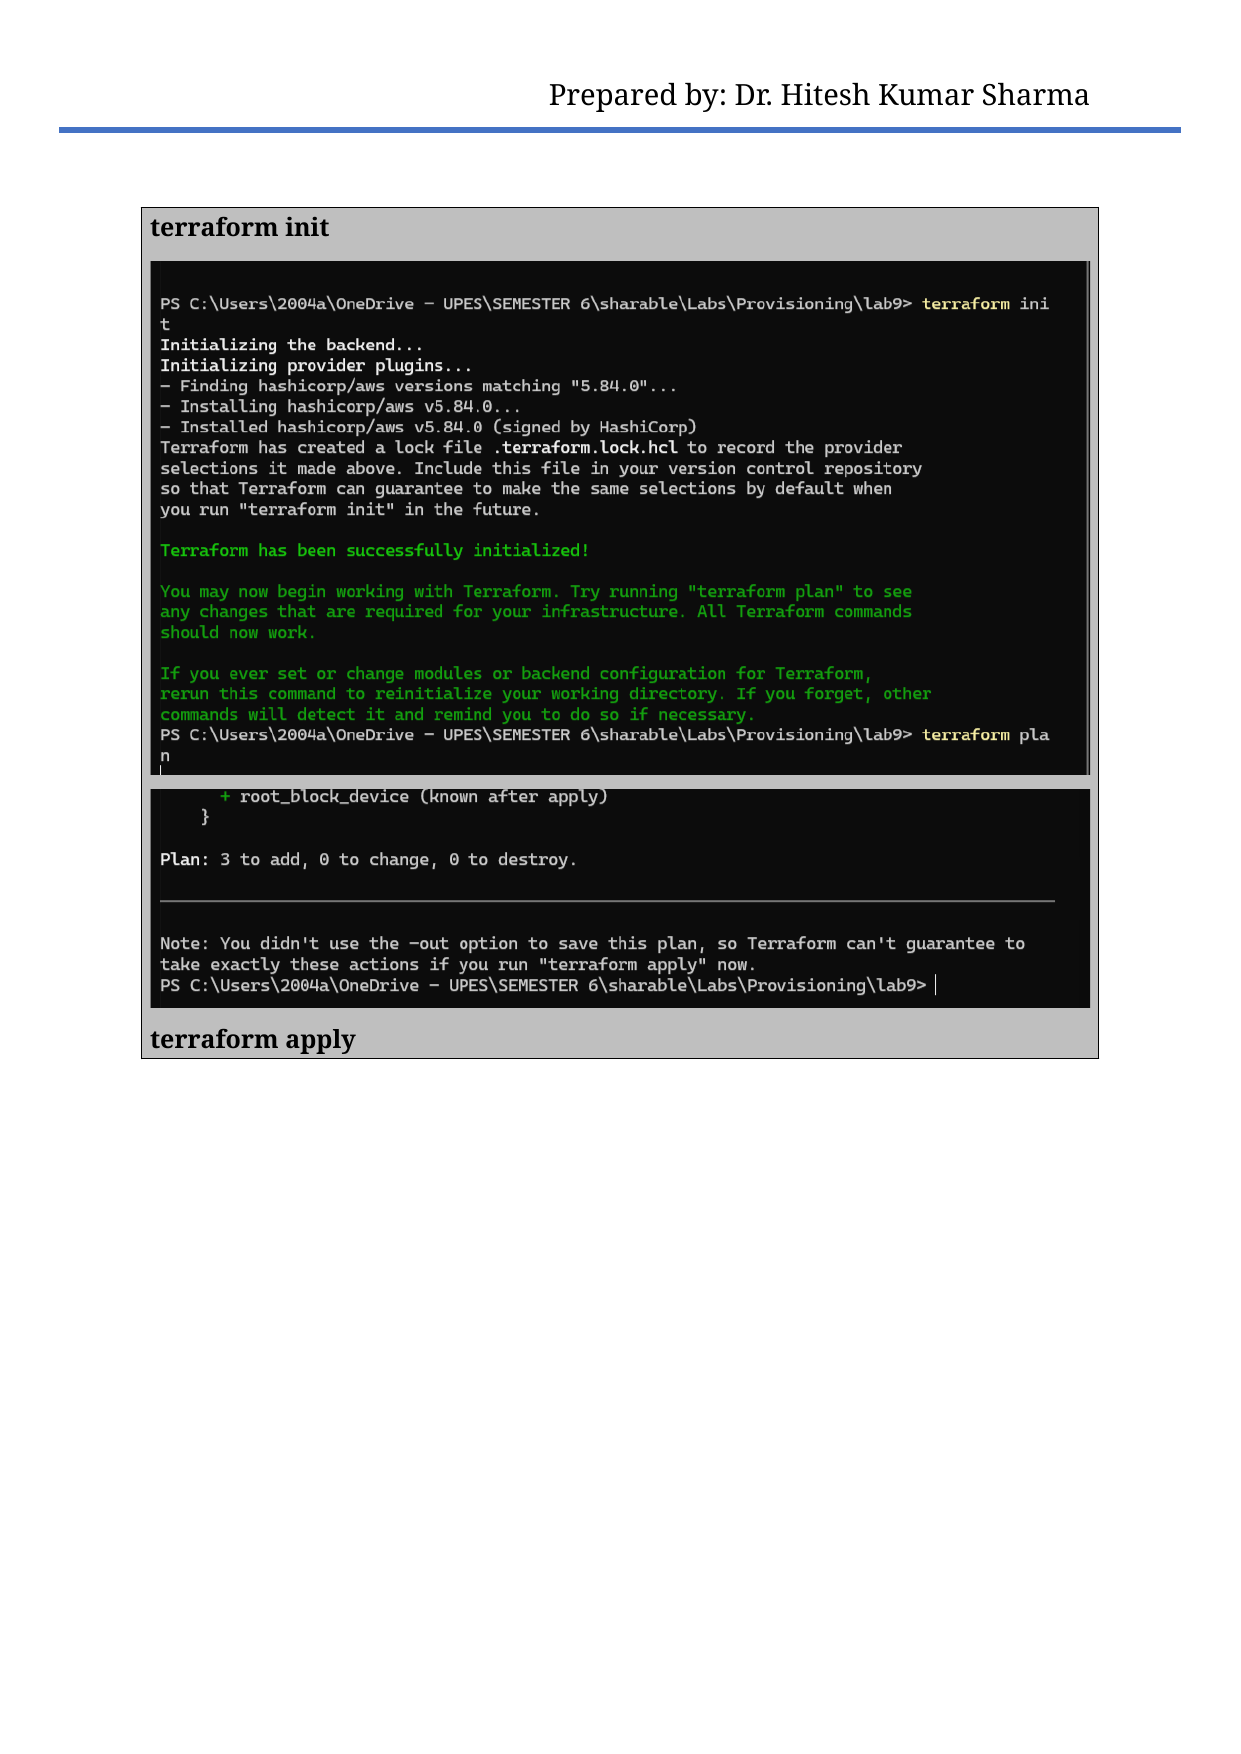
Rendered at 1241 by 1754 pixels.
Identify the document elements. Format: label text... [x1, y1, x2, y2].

picture [150, 789, 1091, 1008]
picture [150, 261, 1091, 775]
text terraform apply [142, 1019, 1098, 1058]
text terraform init [142, 208, 1098, 244]
